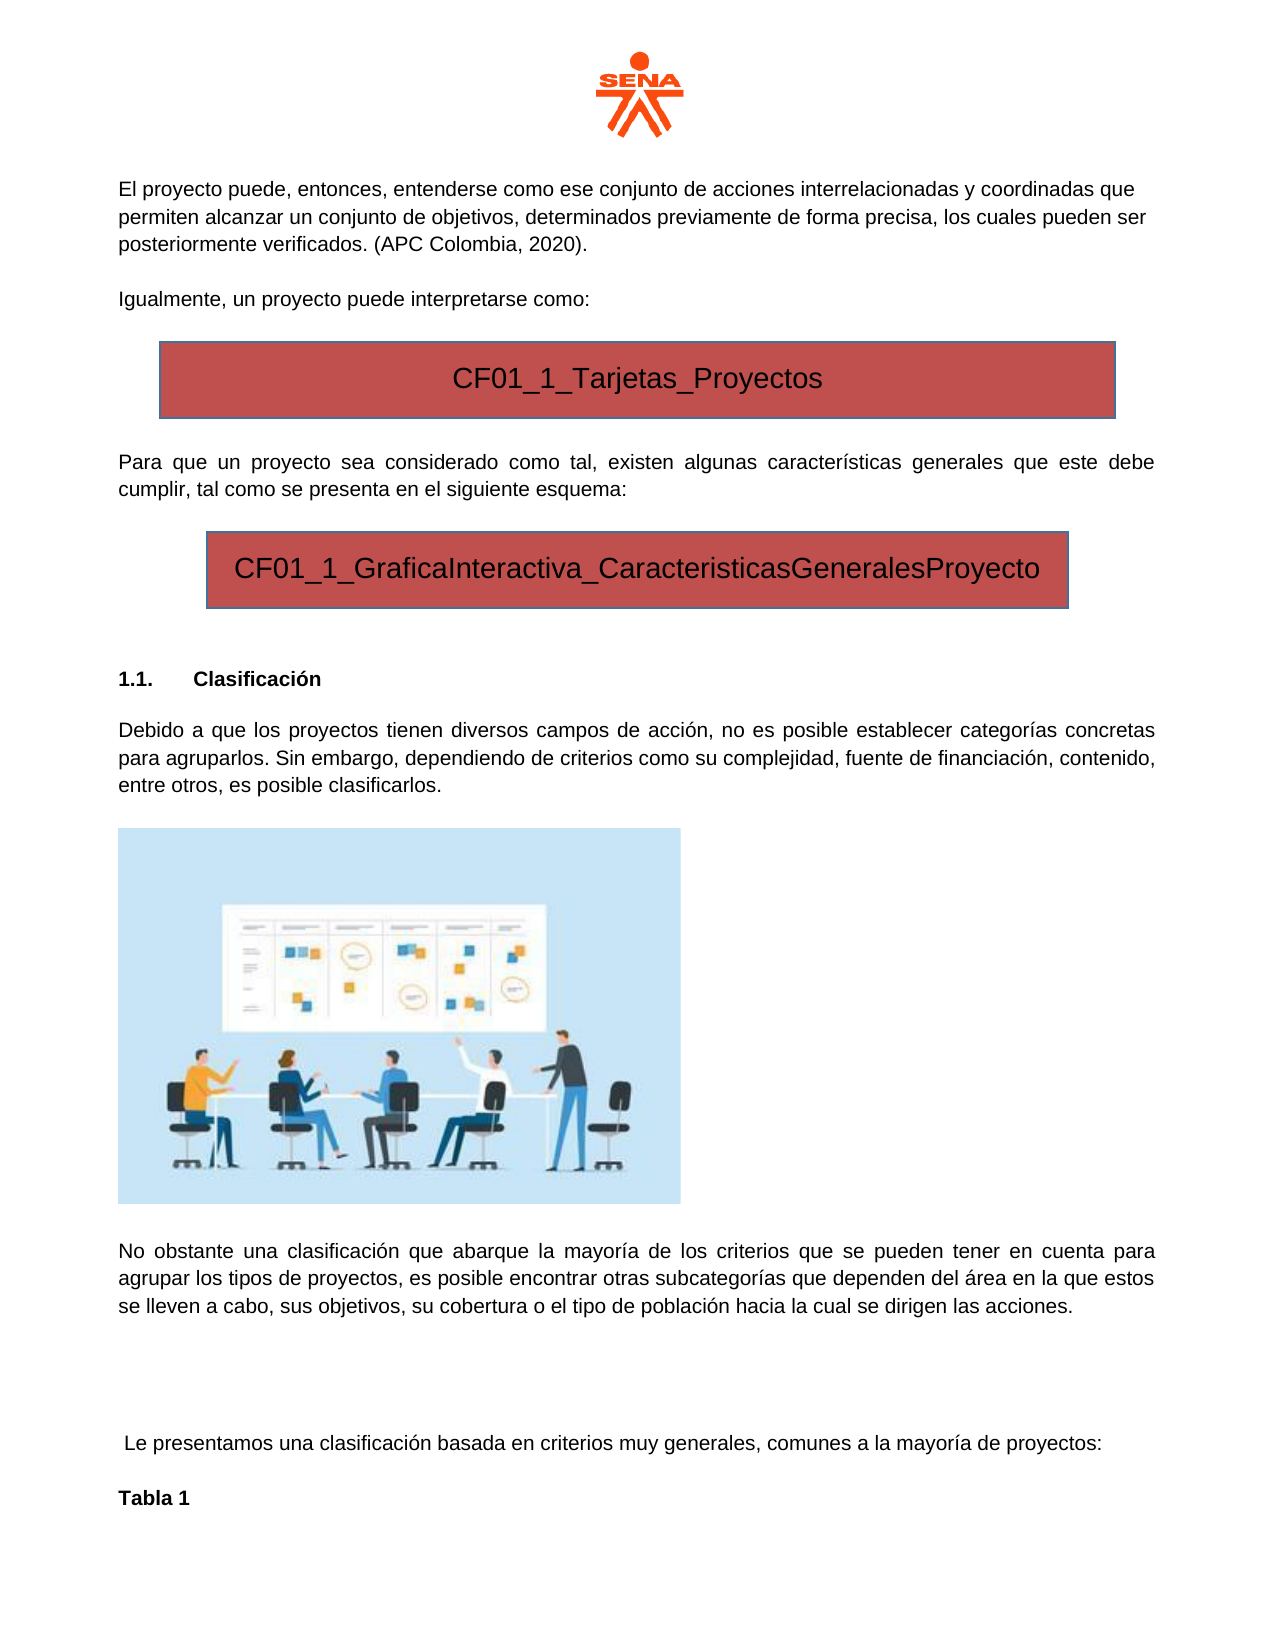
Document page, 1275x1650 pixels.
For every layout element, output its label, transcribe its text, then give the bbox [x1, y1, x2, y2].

picture [585, 48, 690, 142]
text Tabla 1 [118, 1486, 1157, 1510]
picture [118, 828, 681, 1204]
text Debido a que los proyectos tienen diversos campos de acción, no es posible establecer categorías concretas para agruparlos. Sin embargo, dependiendo de criterios como su complejidad, fuente de financiación, contenido, entre otros, es posible clasificarlos. [118, 718, 1157, 797]
text Le presentamos una clasificación basada en criterios muy generales, comunes a la mayoría de proyectos: [118, 1431, 1157, 1455]
text No obstante una clasificación que abarque la mayoría de los criterios que se pueden tener en cuenta para agrupar los tipos de proyectos, es posible encontrar otras subcategorías que dependen del área en la que estos se lleven a cabo, sus objetivos, su cobertura o el tipo de población hacia la cual se dirigen las acciones. [118, 1239, 1157, 1318]
text Igualmente, un proyecto puede interpretarse como: [118, 287, 1157, 311]
subtitle Clasificación [118, 667, 1157, 691]
text El proyecto puede, entonces, entenderse como ese conjunto de acciones interrelacionadas y coordinadas que permiten alcanzar un conjunto de objetivos, determinados previamente de forma precisa, los cuales pueden ser posteriormente verificados. (APC Colombia, 2020). [118, 177, 1157, 256]
text Para que un proyecto sea considerado como tal, existen algunas características generales que este debe cumplir, tal como se presenta en el siguiente esquema: [118, 449, 1157, 501]
